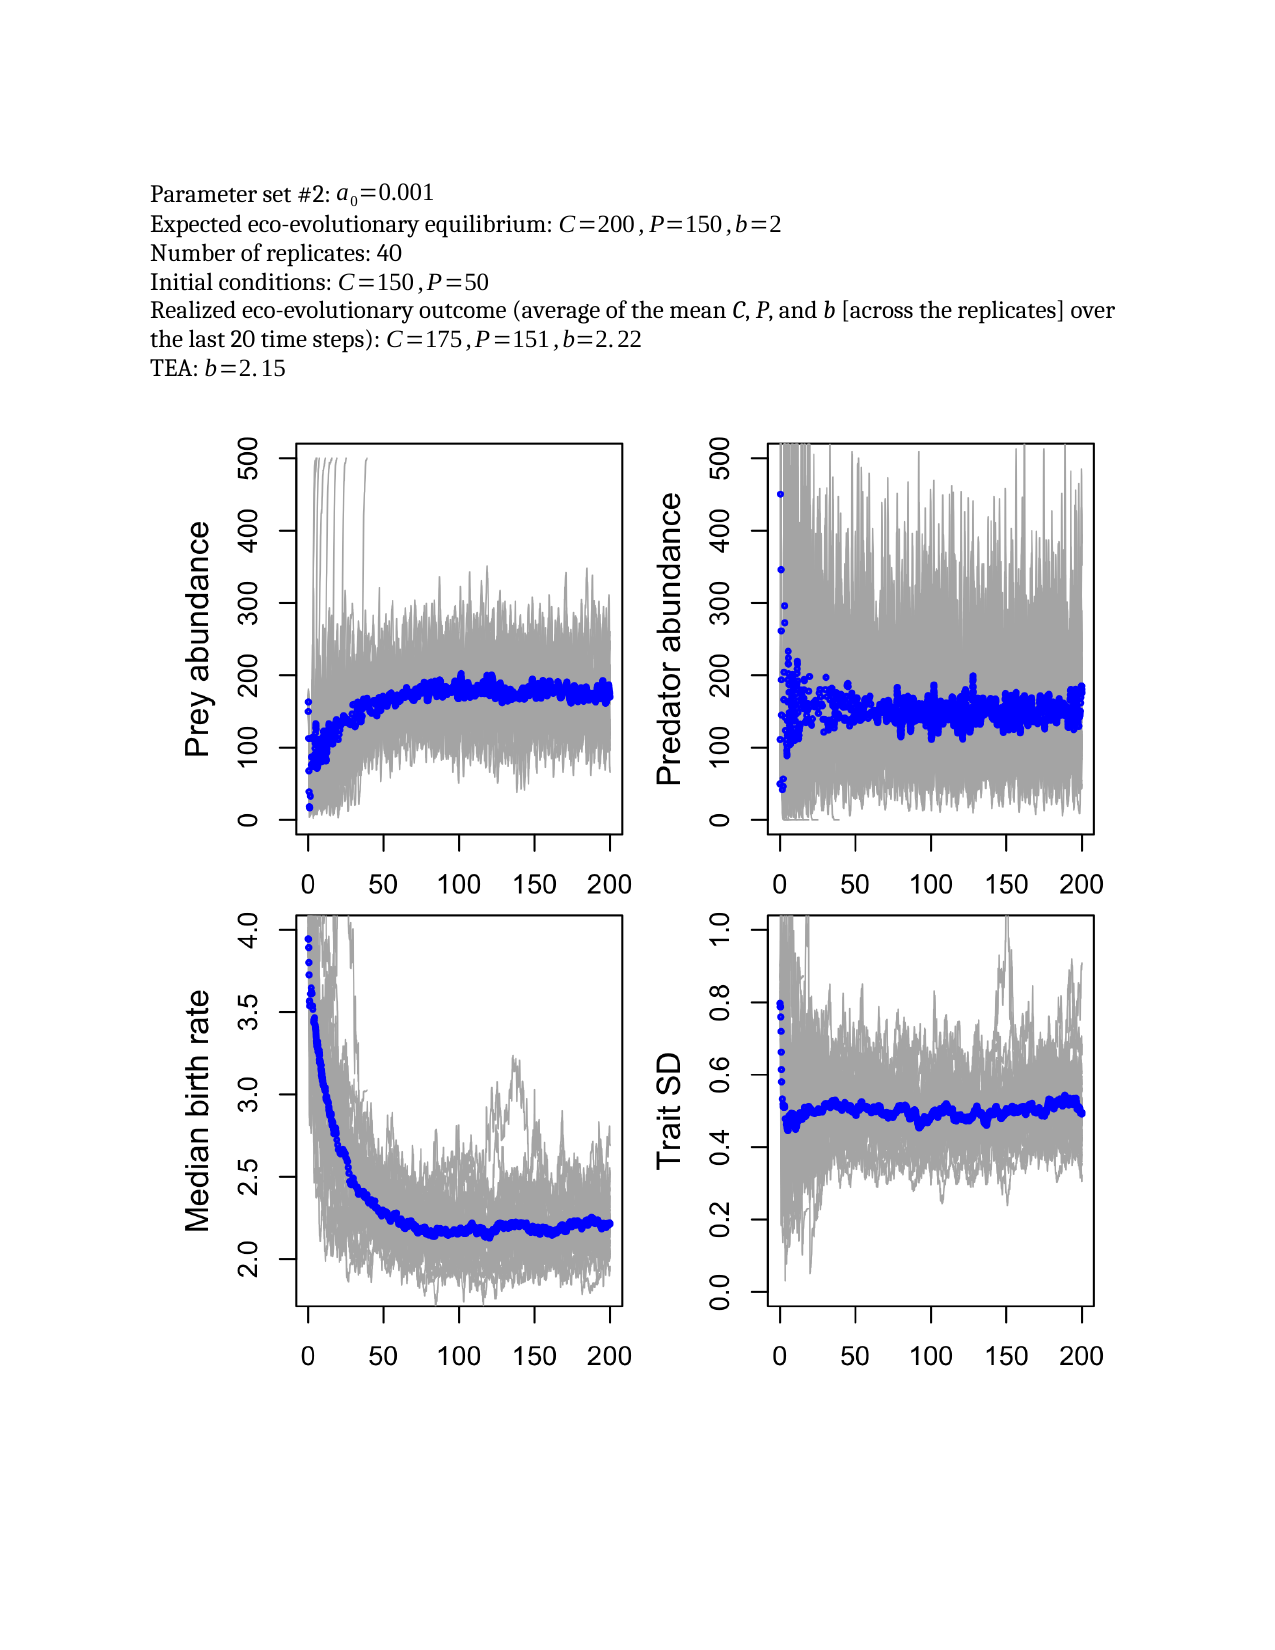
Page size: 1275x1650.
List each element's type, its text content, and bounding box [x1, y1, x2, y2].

text Realized eco-evolutionary outcome (average of the mean C, P, and b [across the replicates] over the last 20 time steps): [150, 296, 1125, 354]
text TEA: [150, 354, 1125, 383]
text Initial conditions: [150, 268, 1125, 296]
picture [150, 411, 1126, 1387]
text Number of replicates: 40 [150, 239, 1125, 268]
text Expected eco-evolutionary equilibrium: [150, 210, 1125, 239]
text Parameter set #2: [150, 179, 1125, 210]
